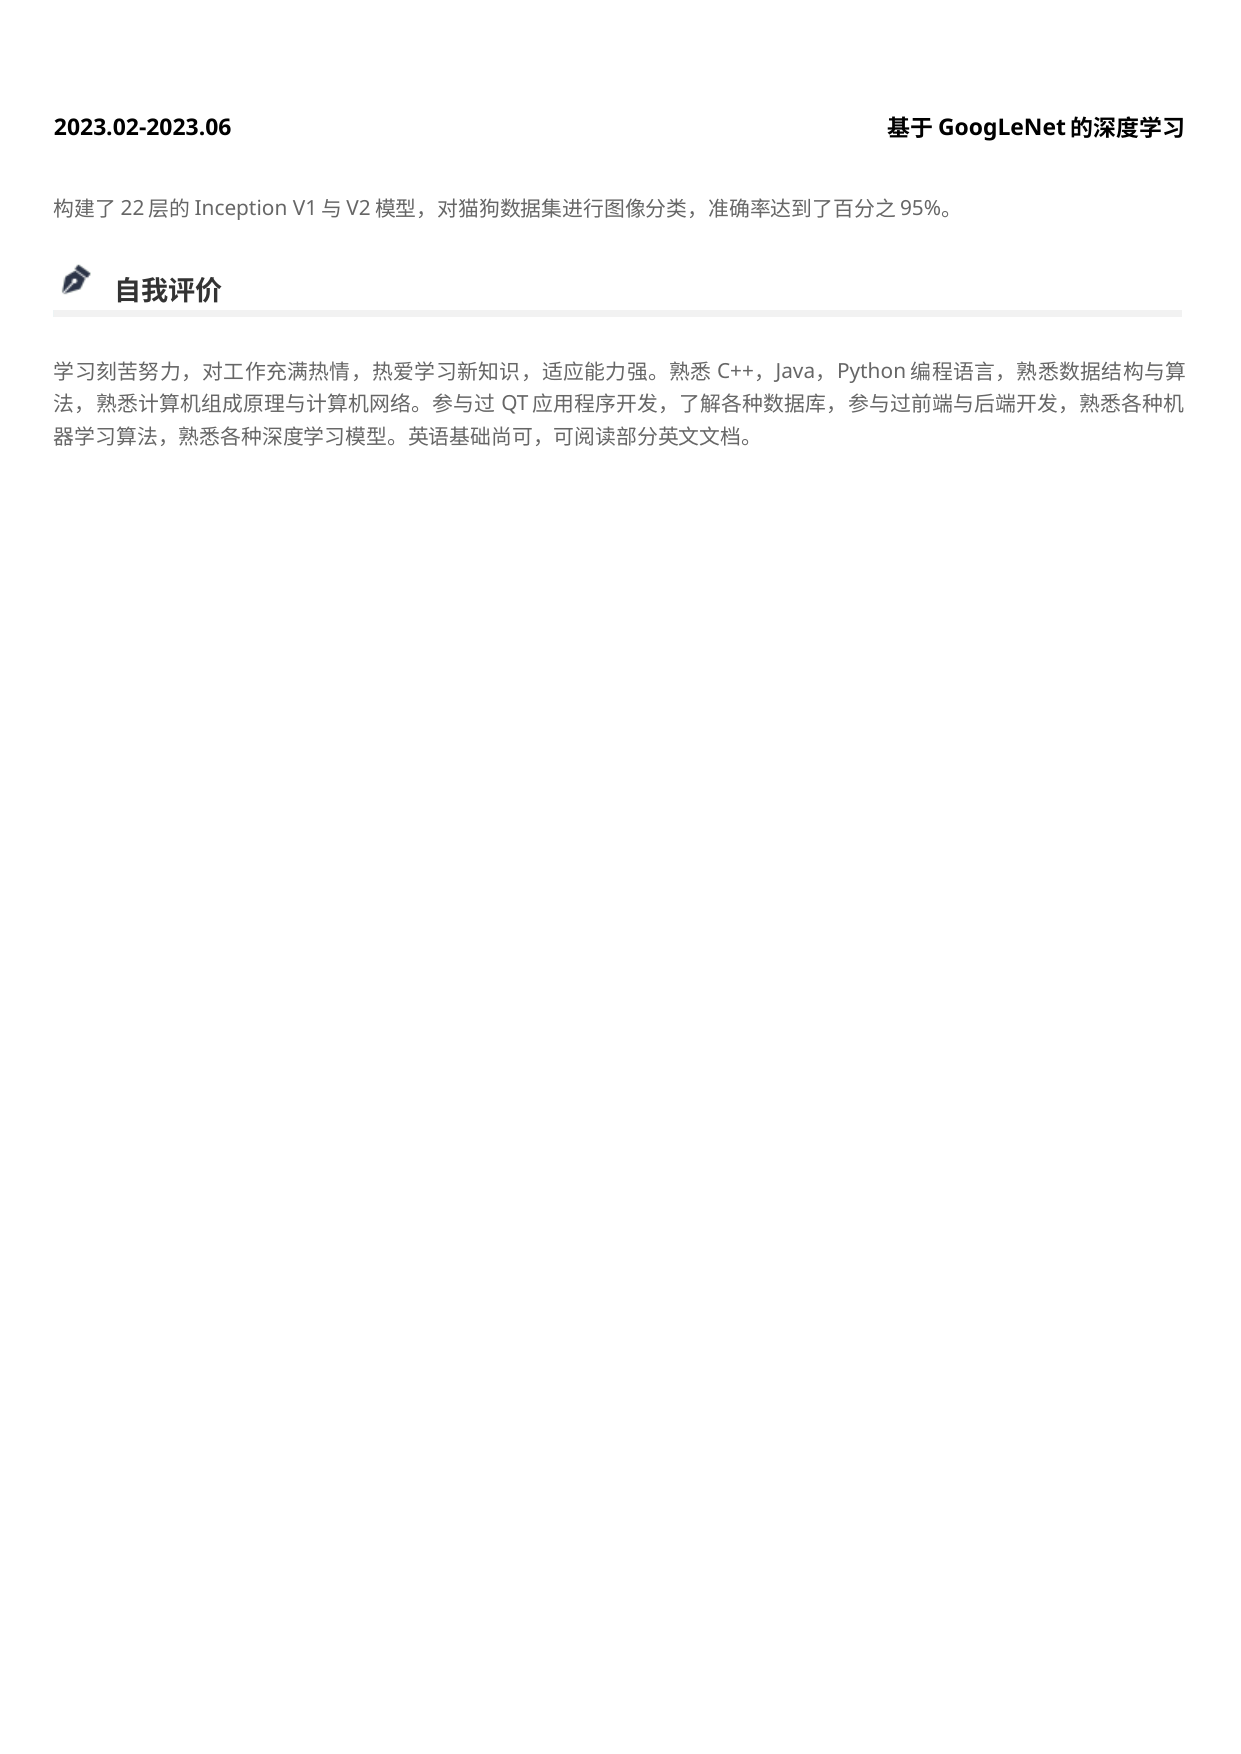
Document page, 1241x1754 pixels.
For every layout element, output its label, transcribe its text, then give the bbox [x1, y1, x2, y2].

picture [53, 256, 100, 302]
text 构建了22层的Inception V1与V2模型，对猫狗数据集进行图像分类，准确率达到了百分之95%。 [54, 191, 1186, 224]
text 2023.02-2023.06 基于GoogLeNet的深度学习 [54, 94, 1186, 159]
text 自我评价 [114, 256, 1186, 321]
text 学习刻苦努力，对工作充满热情，热爱学习新知识，适应能力强。熟悉C++，Java，Python编程语言，熟悉数据结构与算法，熟悉计算机组成原理与计算机网络。参与过QT应用程序开发，了解各种数据库，参与过前端与后端开发，熟悉各种机器学习算法，熟悉各种深度学习模型。英语基础尚可，可阅读部分英文文档。 [54, 354, 1186, 451]
picture [53, 310, 114, 317]
